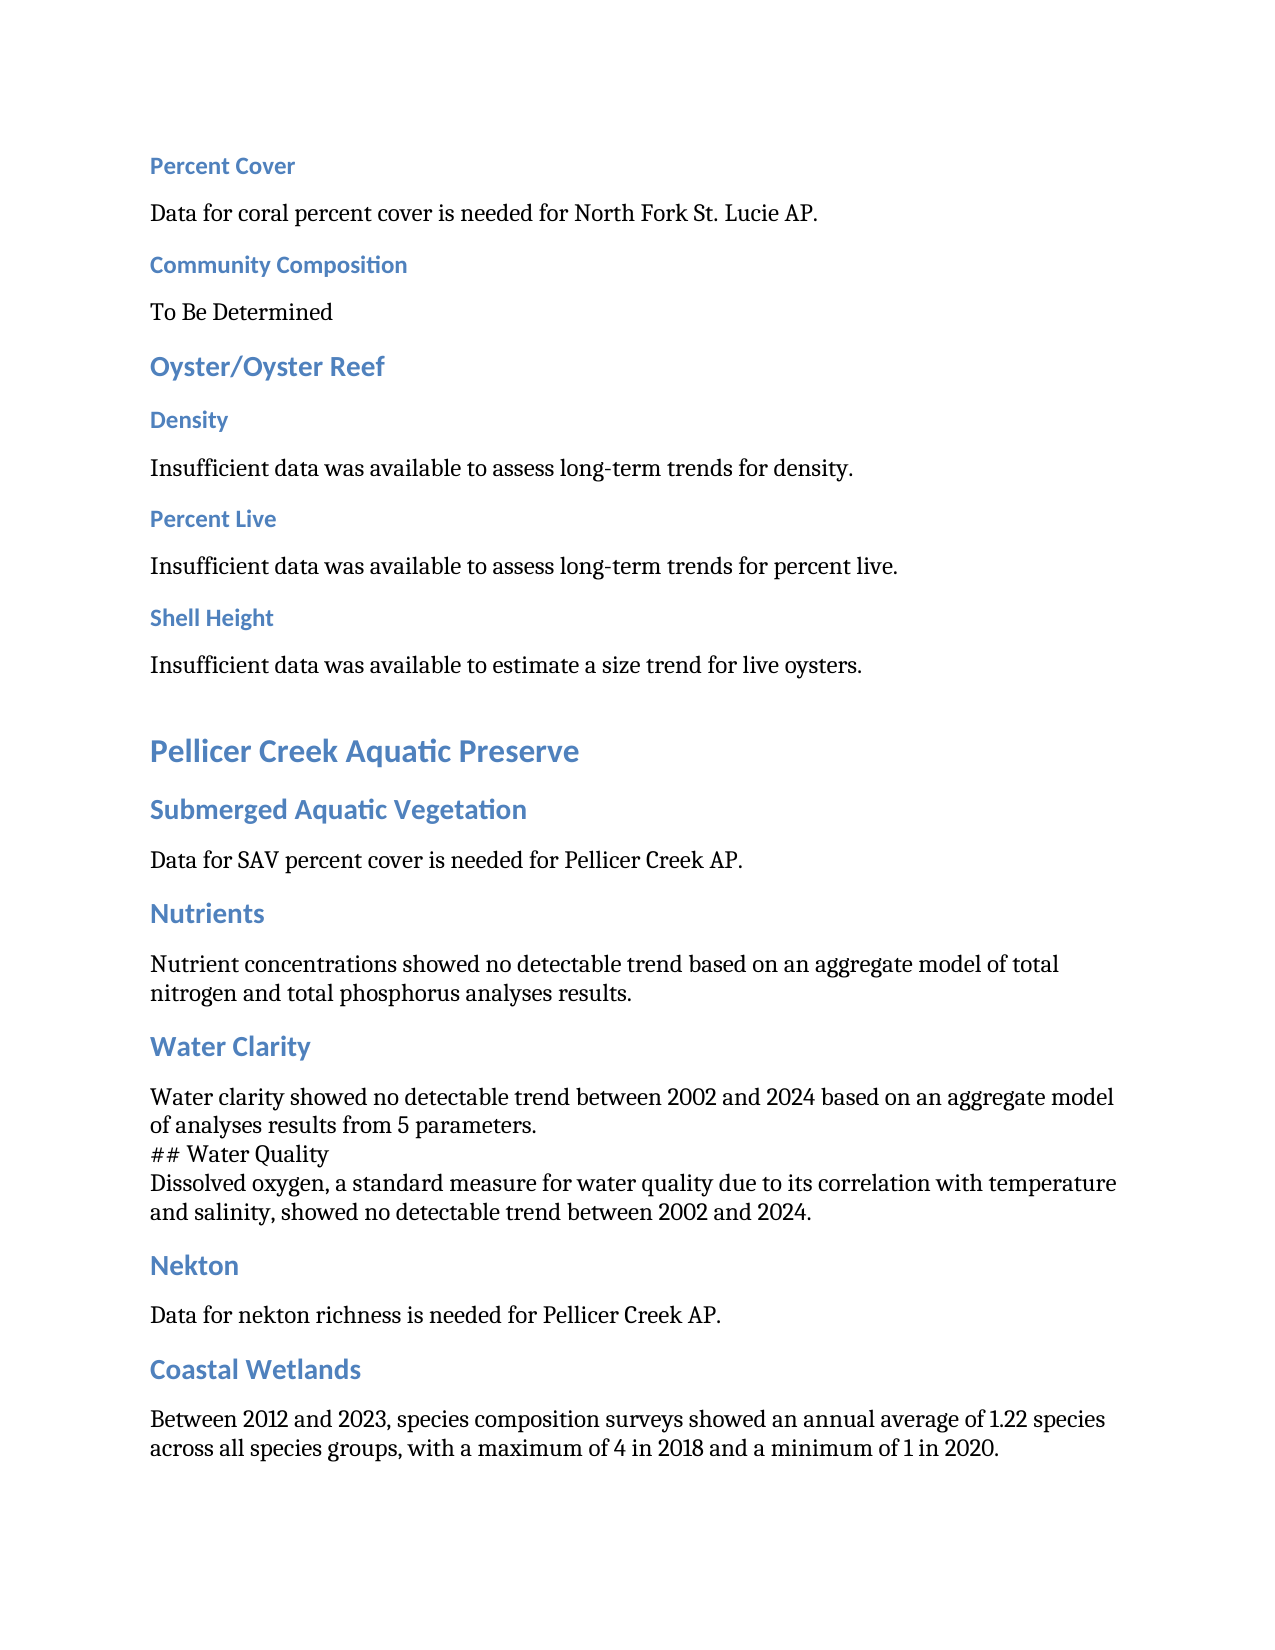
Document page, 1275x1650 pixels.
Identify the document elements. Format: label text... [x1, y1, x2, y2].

subtitle Oyster/Oyster Reef [150, 348, 1125, 383]
text To Be Determined [150, 298, 1125, 327]
subtitle Submerged Aquatic Vegetation [150, 791, 1125, 827]
subtitle Percent Live [150, 503, 1125, 533]
text Water clarity showed no detectable trend between 2002 and 2024 based on an aggregate model of analyses results from 5 parameters. ## Water Quality Dissolved oxygen, a standard measure for water quality due to its correlation with temperature and salinity, showed no detectable trend between 2002 and 2024. [150, 1082, 1125, 1226]
subtitle Percent Cover [150, 150, 1125, 181]
text Nutrient concentrations showed no detectable trend based on an aggregate model of total nitrogen and total phosphorus analyses results. [150, 950, 1125, 1007]
subtitle Nekton [150, 1247, 1125, 1283]
text Insufficient data was available to estimate a size trend for live oysters. [150, 651, 1125, 680]
text Between 2012 and 2023, species composition surveys showed an annual average of 1.22 species across all species groups, with a maximum of 4 in 2018 and a minimum of 1 in 2020. [150, 1405, 1125, 1463]
text Data for SAV percent cover is needed for Pellicer Creek AP. [150, 846, 1125, 874]
subtitle Shell Height [150, 602, 1125, 632]
text Insufficient data was available to assess long-term trends for density. [150, 453, 1125, 482]
subtitle Community Composition [150, 249, 1125, 279]
text Insufficient data was available to assess long-term trends for percent live. [150, 552, 1125, 581]
subtitle Nutrients [150, 895, 1125, 931]
subtitle Water Clarity [150, 1028, 1125, 1064]
subtitle Pellicer Creek Aquatic Preserve [150, 730, 1125, 771]
text Data for coral percent cover is needed for North Fork St. Lucie AP. [150, 199, 1125, 228]
subtitle Density [150, 404, 1125, 435]
text Data for nekton richness is needed for Pellicer Creek AP. [150, 1301, 1125, 1330]
subtitle Coastal Wetlands [150, 1351, 1125, 1387]
